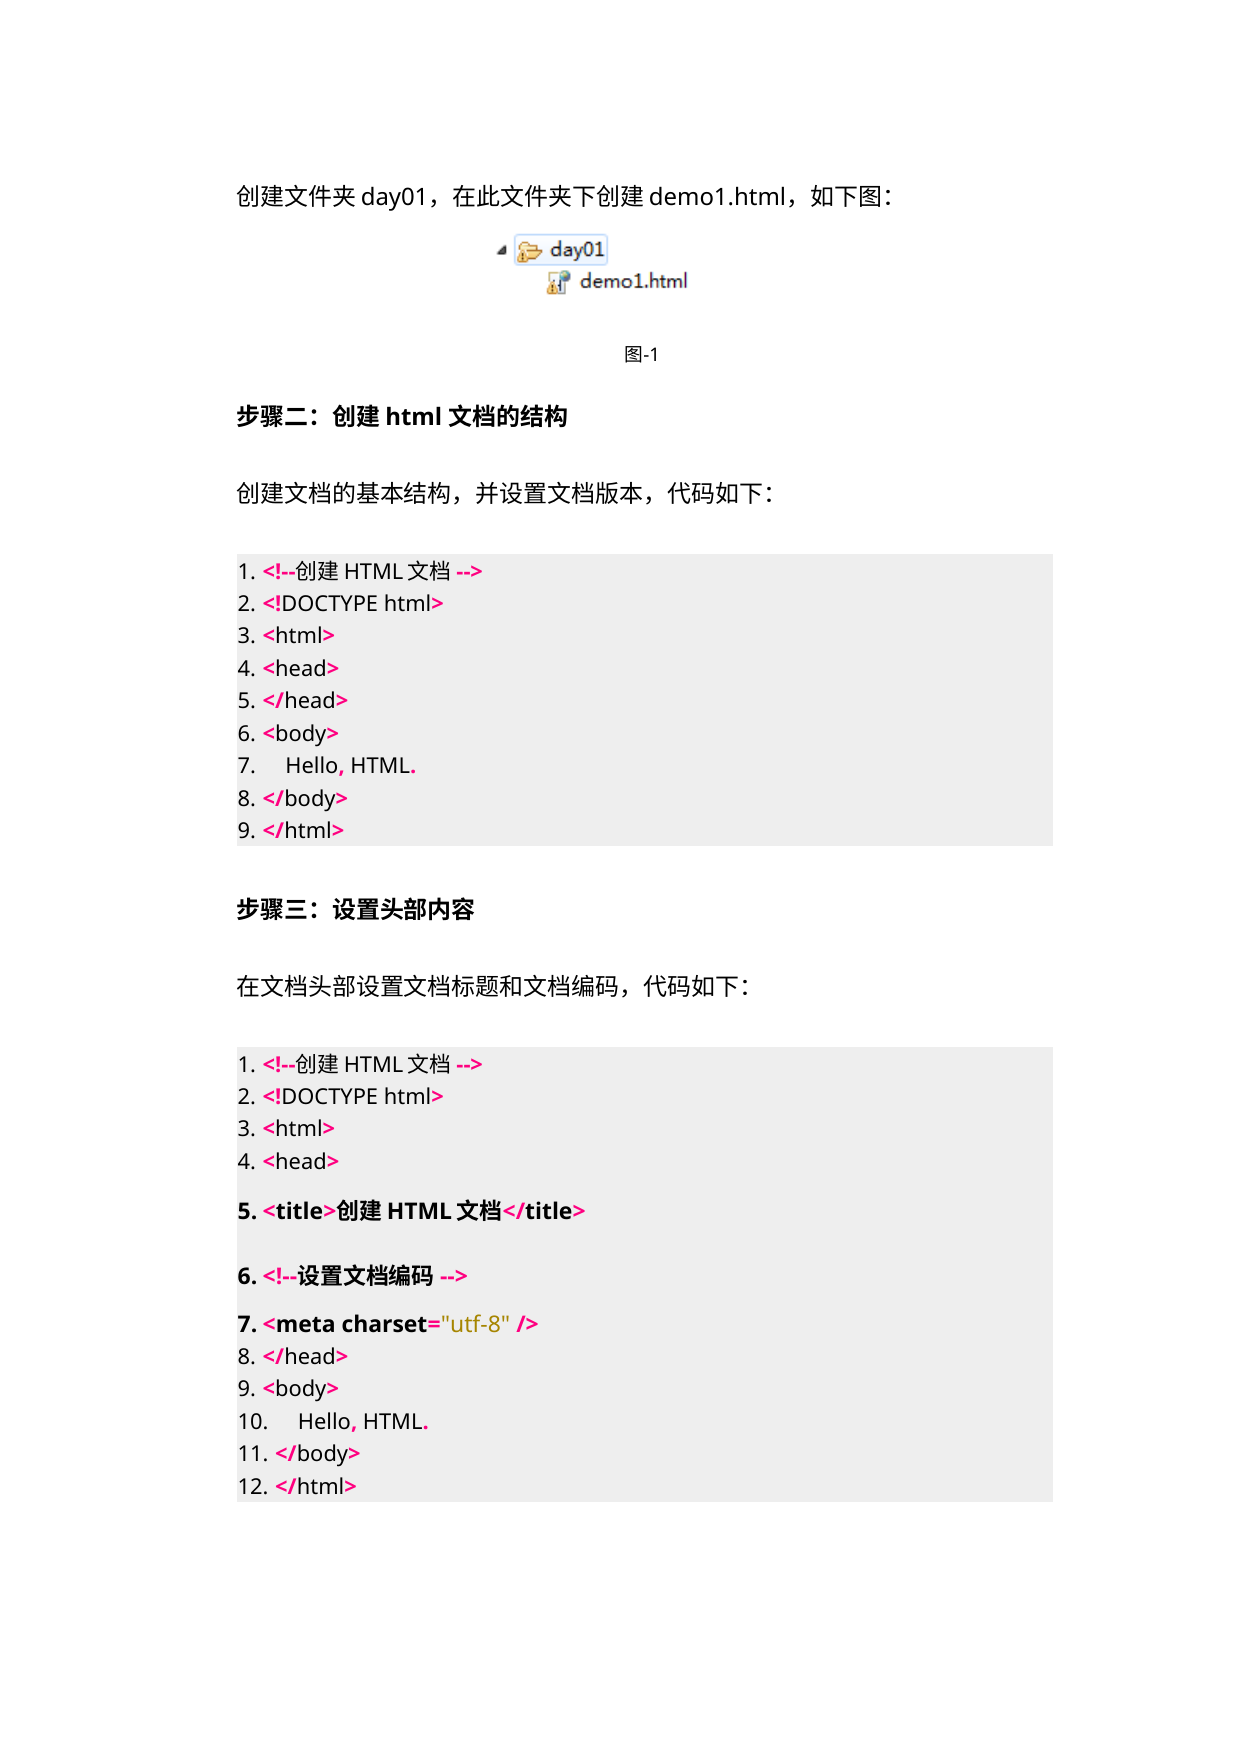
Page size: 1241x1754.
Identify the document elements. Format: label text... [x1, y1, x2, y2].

list <!DOCTYPE html> [237, 586, 1053, 619]
list </head> [237, 1339, 1053, 1372]
list <meta charset="utf-8" /> [237, 1307, 1053, 1339]
list </html> [237, 814, 1053, 846]
list <title>创建HTML文档</title> [237, 1177, 1053, 1242]
list </head> [237, 684, 1053, 716]
text 步骤二：创建 html 文档的结构 [192, 382, 1048, 447]
list Hello, HTML. [237, 749, 1053, 781]
list <body> [237, 716, 1053, 749]
list </html> [237, 1469, 1053, 1502]
text 创建文档的基本结构，并设置文档版本，代码如下： [192, 459, 1048, 524]
list </body> [237, 781, 1053, 814]
list <head> [237, 1144, 1053, 1177]
list <html> [237, 1112, 1053, 1144]
list <!--创建HTML文档 --> [237, 554, 1053, 586]
list <!--创建HTML文档 --> [237, 1047, 1053, 1079]
list <!--设置文档编码 --> [237, 1242, 1053, 1307]
list <body> [237, 1372, 1053, 1404]
text 步骤三：设置头部内容 [192, 875, 1048, 940]
picture [483, 231, 757, 304]
list <!DOCTYPE html> [237, 1079, 1053, 1112]
list Hello, HTML. [237, 1404, 1053, 1437]
list <html> [237, 619, 1053, 651]
list <head> [237, 651, 1053, 684]
text 创建文件夹day01，在此文件夹下创建demo1.html，如下图： [192, 162, 1048, 227]
list </body> [237, 1437, 1053, 1469]
text 图-1 [195, 337, 1045, 369]
text 在文档头部设置文档标题和文档编码，代码如下： [192, 953, 1048, 1018]
